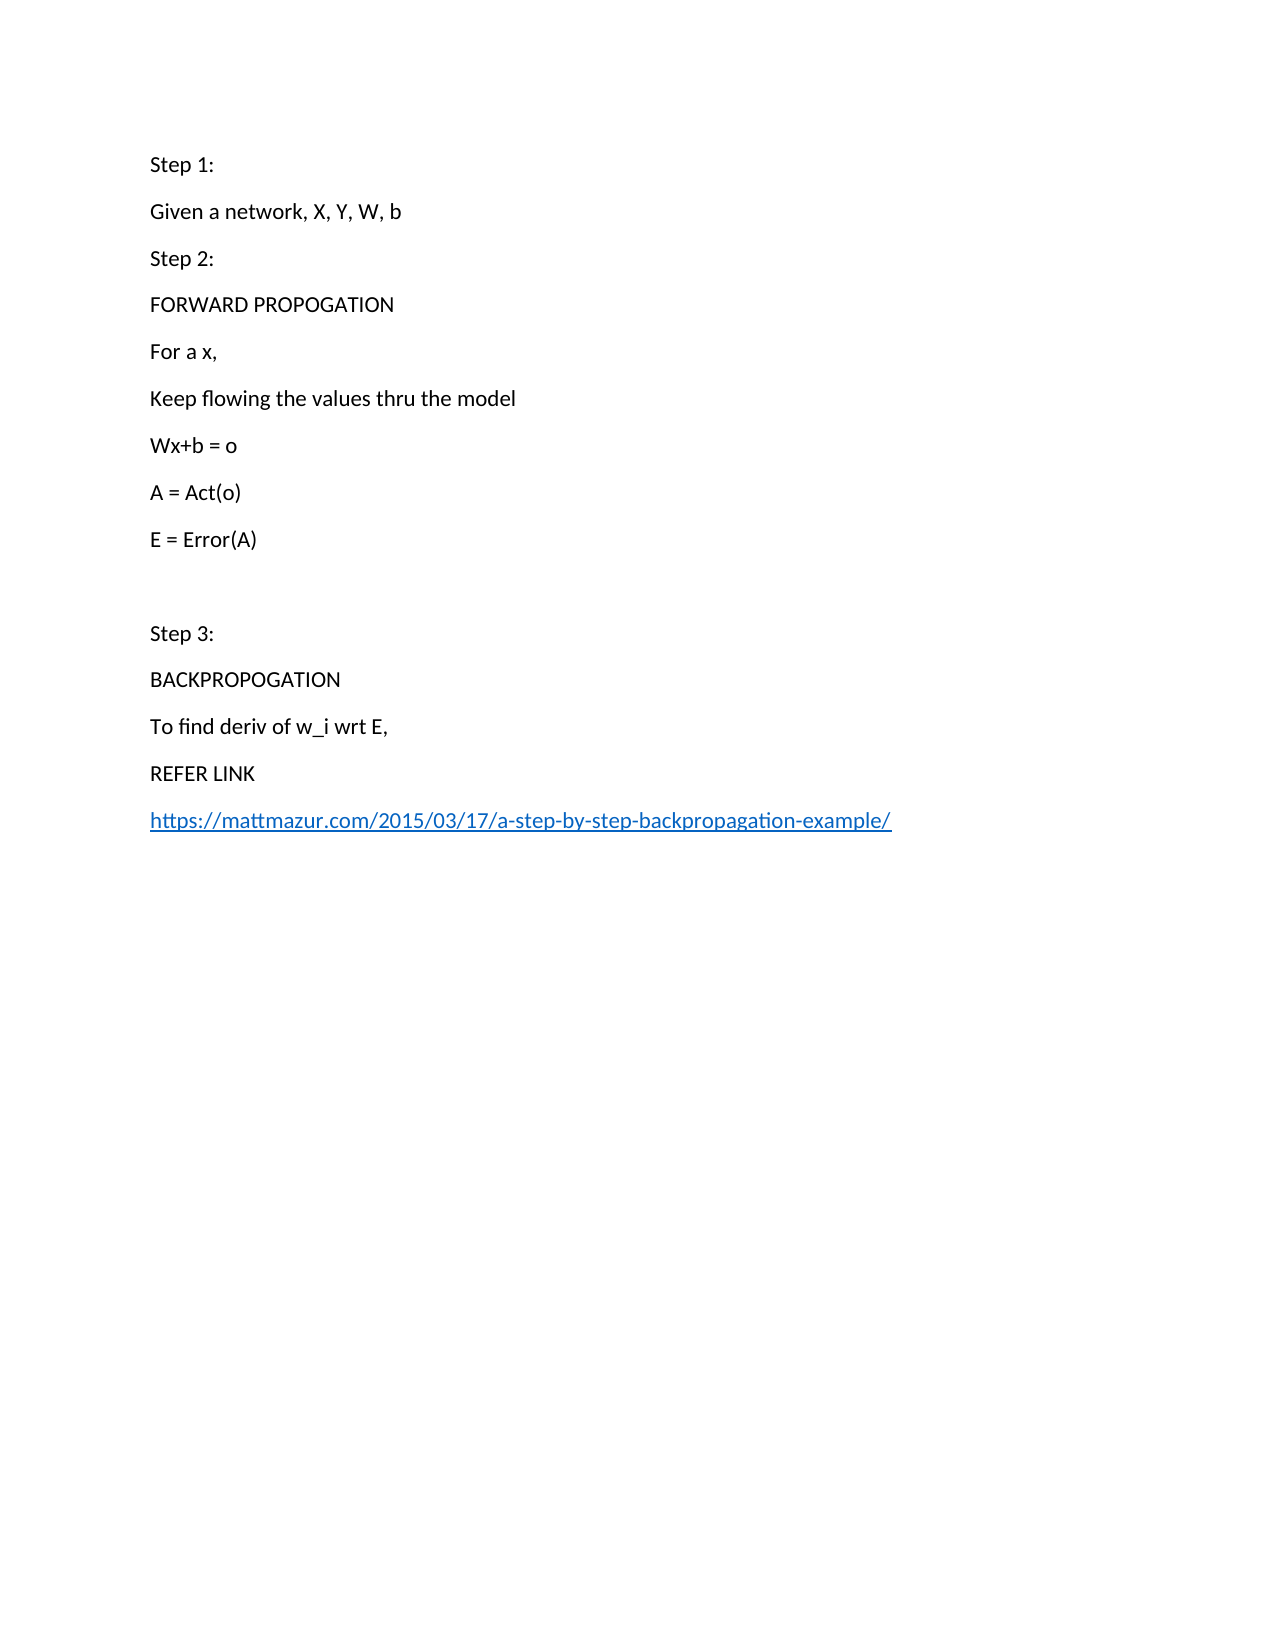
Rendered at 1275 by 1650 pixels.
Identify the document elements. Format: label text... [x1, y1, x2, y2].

text Step 2: [150, 244, 1125, 272]
text Keep flowing the values thru the model [150, 384, 1125, 412]
text For a x, [150, 337, 1125, 366]
text To find deriv of w_i wrt E, [150, 712, 1125, 741]
text Step 1: [150, 150, 1125, 178]
text https://mattmazur.com/2015/03/17/a-step-by-step-backpropagation-example/ [150, 806, 1125, 834]
text Wx+b = o [150, 431, 1125, 459]
text Given a network, X, Y, W, b [150, 197, 1125, 225]
text E = Error(A) [150, 525, 1125, 553]
text FORWARD PROPOGATION [150, 291, 1125, 319]
text A = Act(o) [150, 478, 1125, 506]
text REFER LINK [150, 759, 1125, 787]
text BACKPROPOGATION [150, 666, 1125, 694]
text Step 3: [150, 619, 1125, 647]
